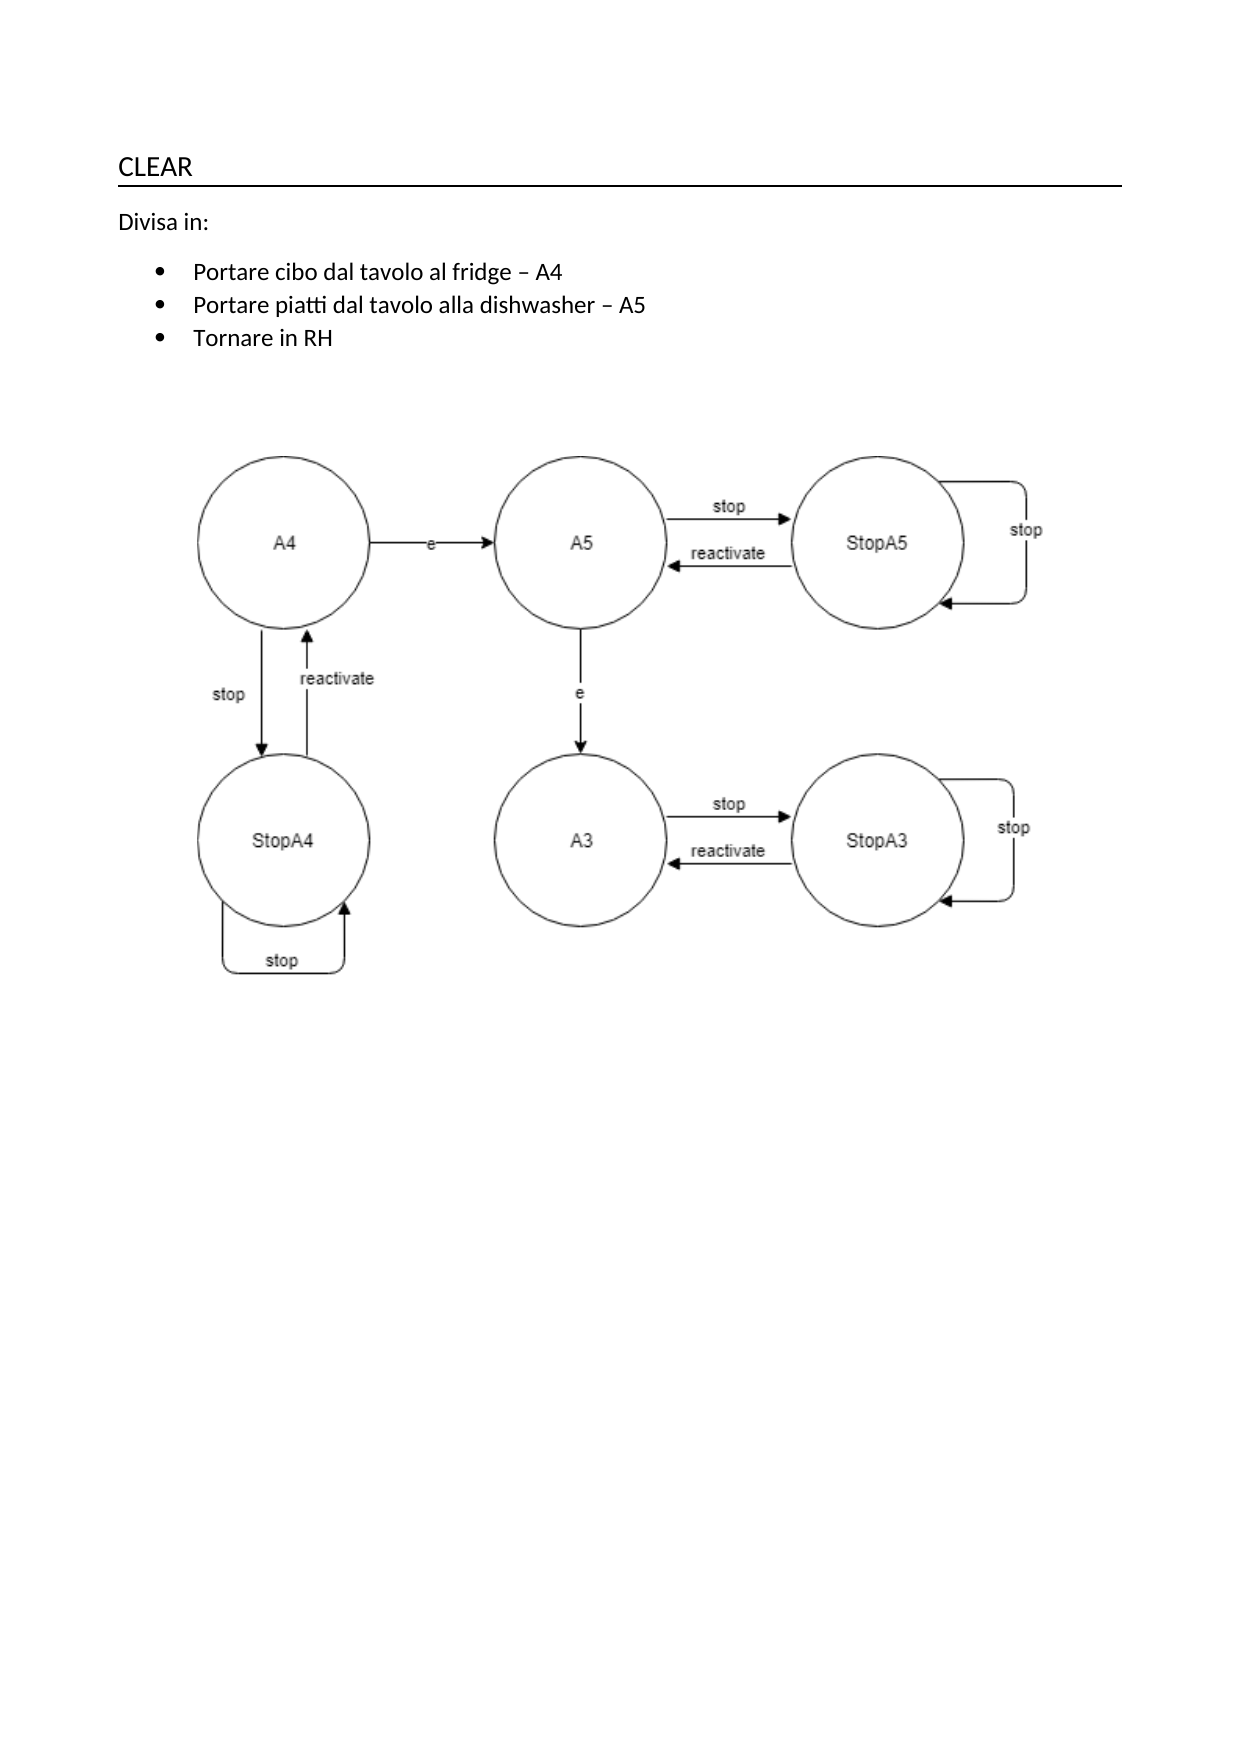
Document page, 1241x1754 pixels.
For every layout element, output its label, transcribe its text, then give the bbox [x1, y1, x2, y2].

picture [197, 456, 1043, 987]
list Portare cibo dal tavolo al fridge – A4 [156, 256, 1122, 286]
list Portare piatti dal tavolo alla dishwasher – A5 [156, 289, 1122, 319]
text Divisa in: [118, 206, 1122, 237]
text CLEAR [118, 148, 1122, 185]
list Tornare in RH [156, 322, 1122, 352]
